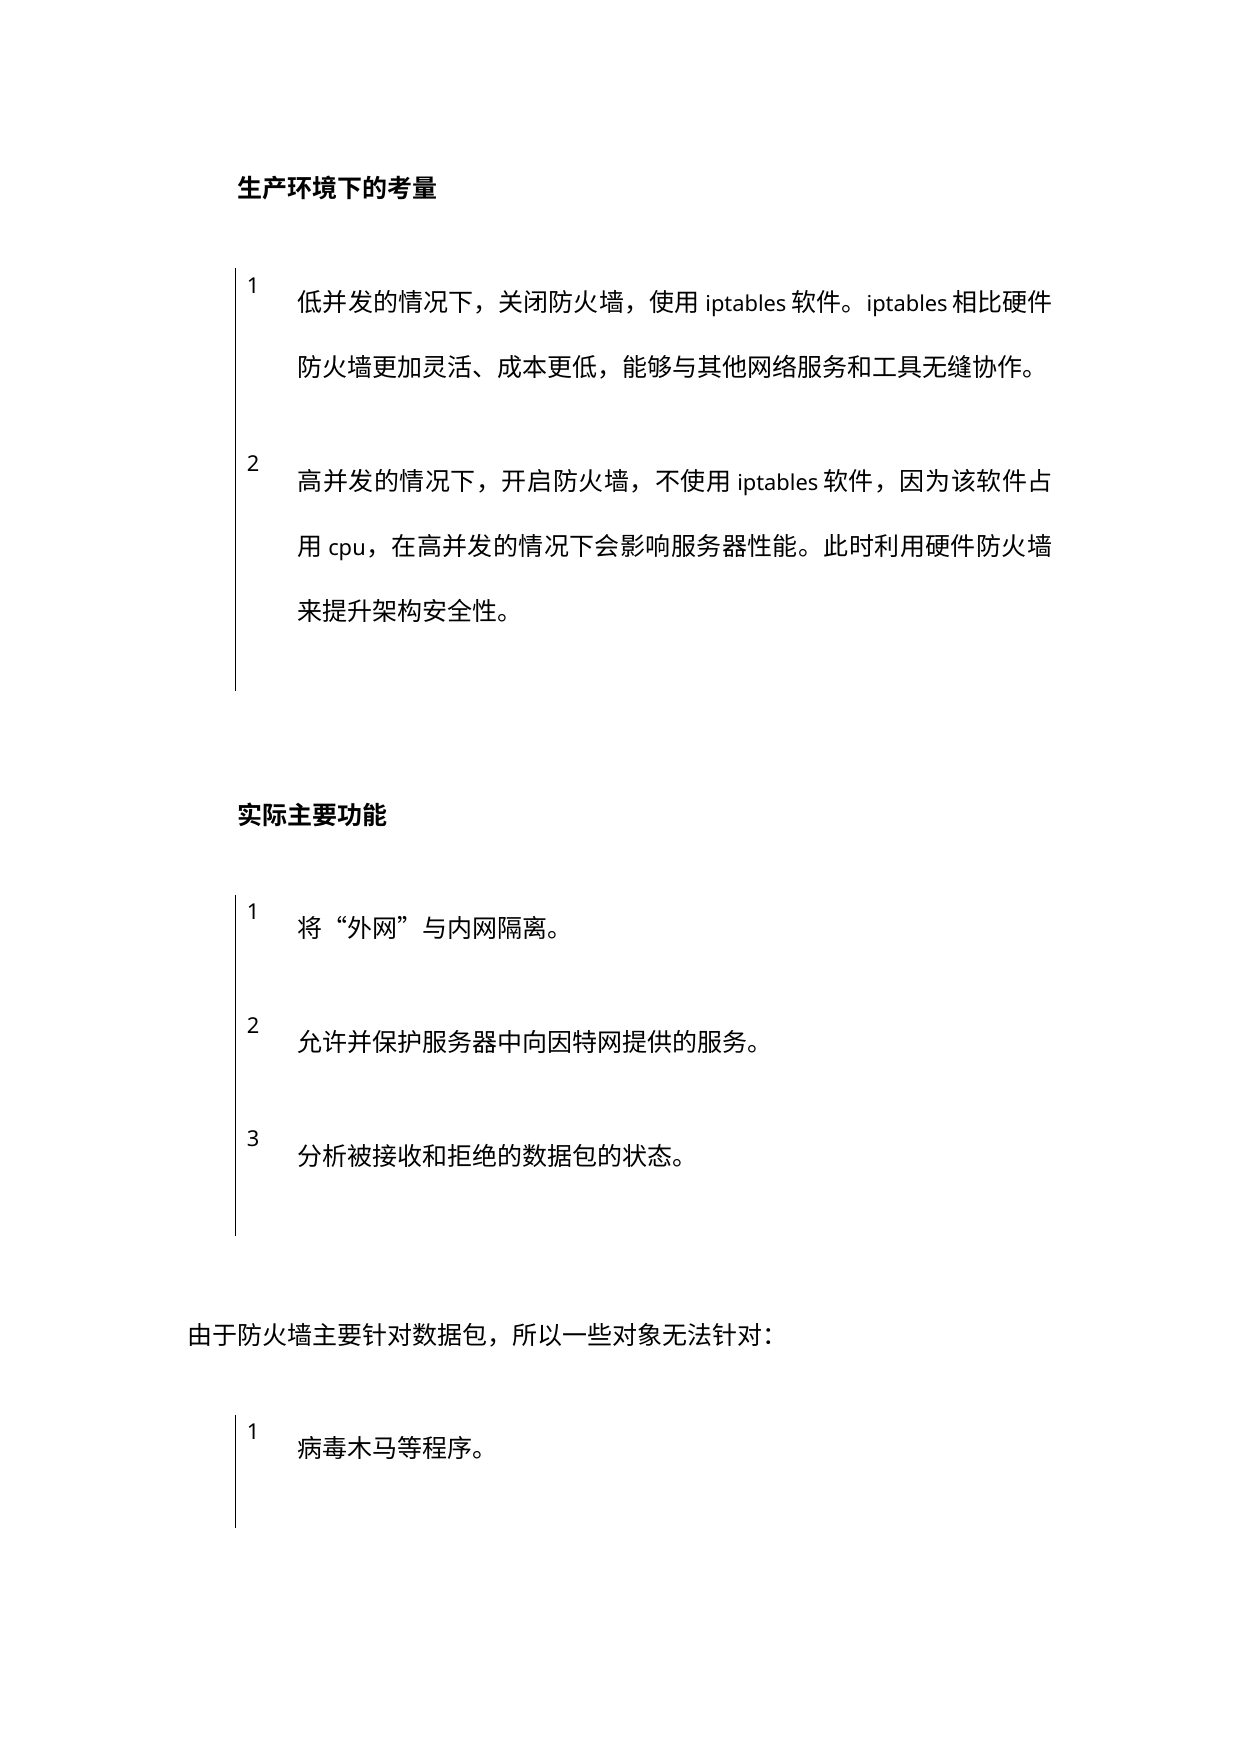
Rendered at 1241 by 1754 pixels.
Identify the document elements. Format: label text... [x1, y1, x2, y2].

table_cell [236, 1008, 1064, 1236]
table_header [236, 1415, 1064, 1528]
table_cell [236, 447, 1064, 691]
subtitle 生产环境下的考量 [187, 154, 1053, 219]
text 由于防火墙主要针对数据包，所以一些对象无法针对： [187, 1301, 1053, 1366]
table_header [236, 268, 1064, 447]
subtitle 实际主要功能 [187, 781, 1053, 846]
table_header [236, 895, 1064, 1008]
